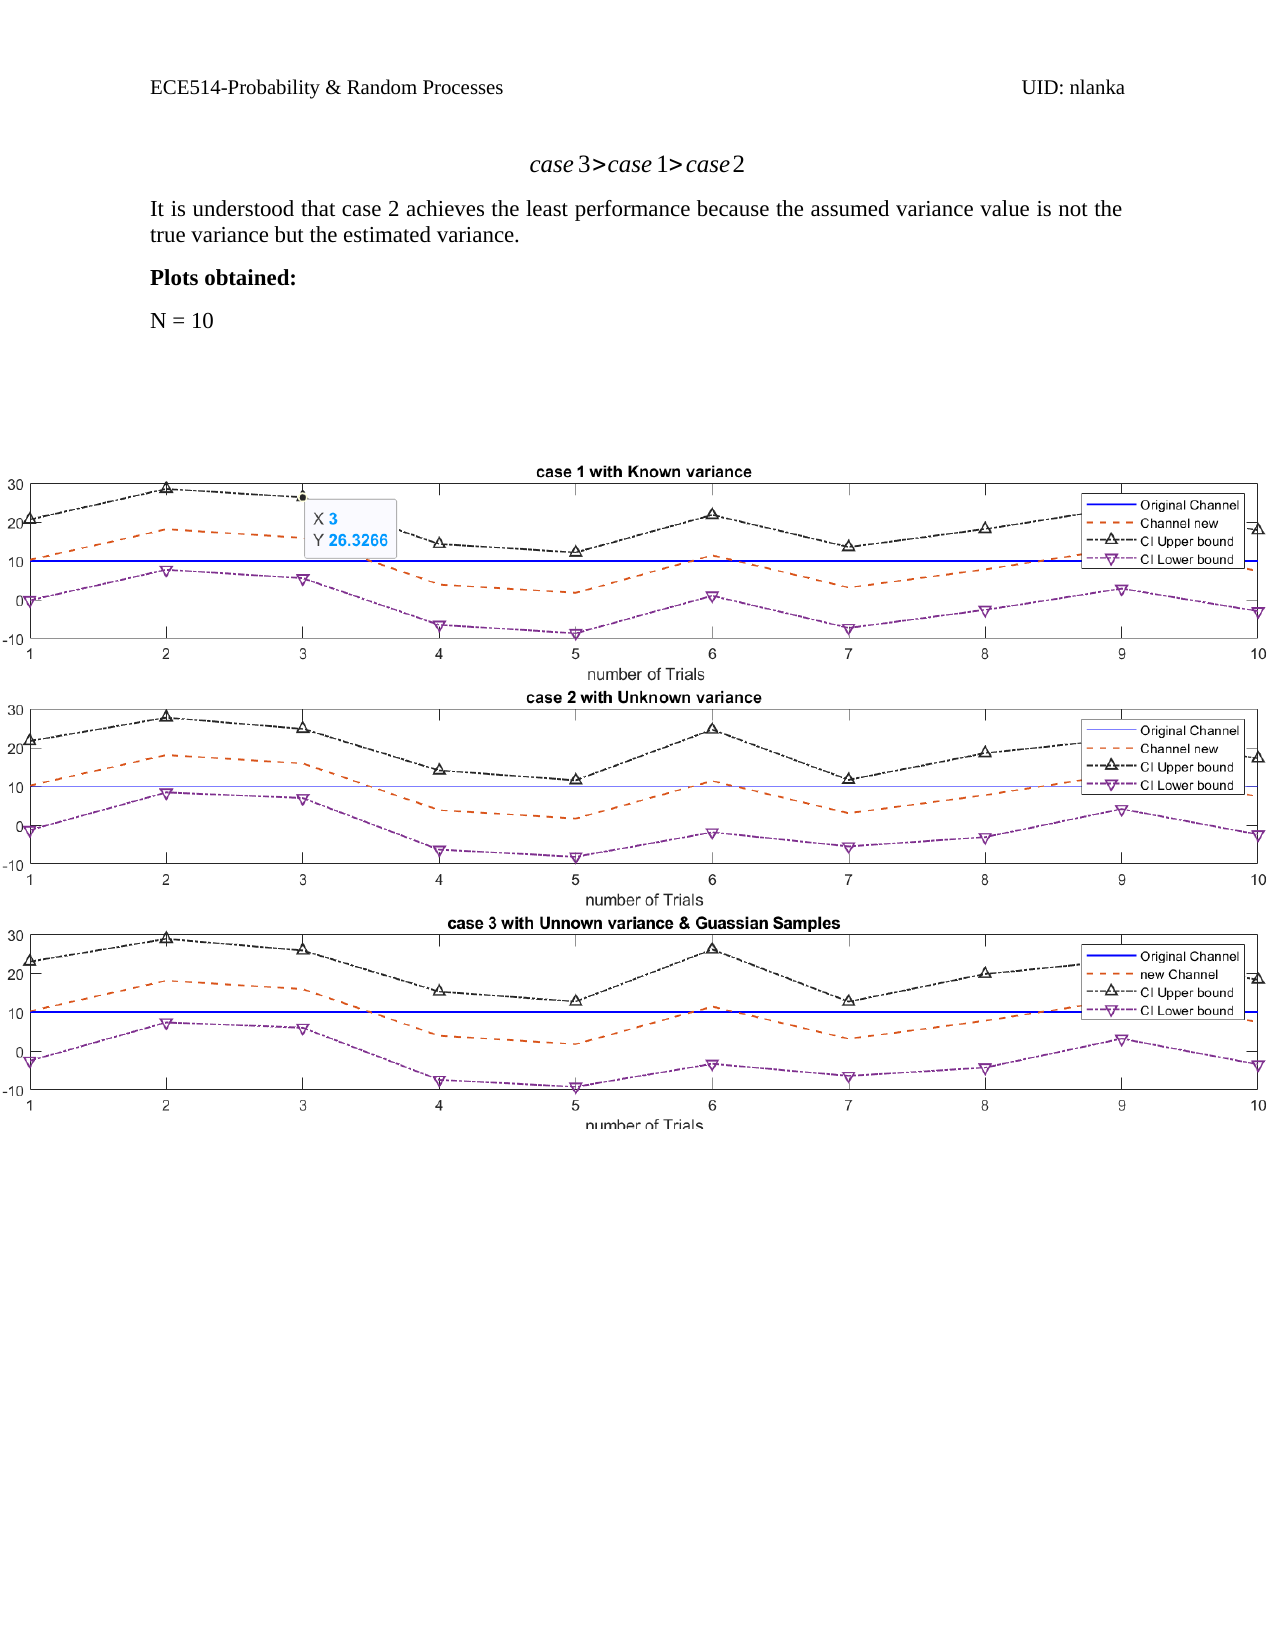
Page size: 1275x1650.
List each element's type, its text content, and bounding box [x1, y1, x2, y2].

text N = 10 [150, 307, 1125, 333]
text It is understood that case 2 achieves the least performance because the assumed variance value is not the true variance but the estimated variance. [150, 195, 1125, 247]
text Plots obtained: [150, 264, 1125, 290]
picture [0, 456, 1275, 1132]
